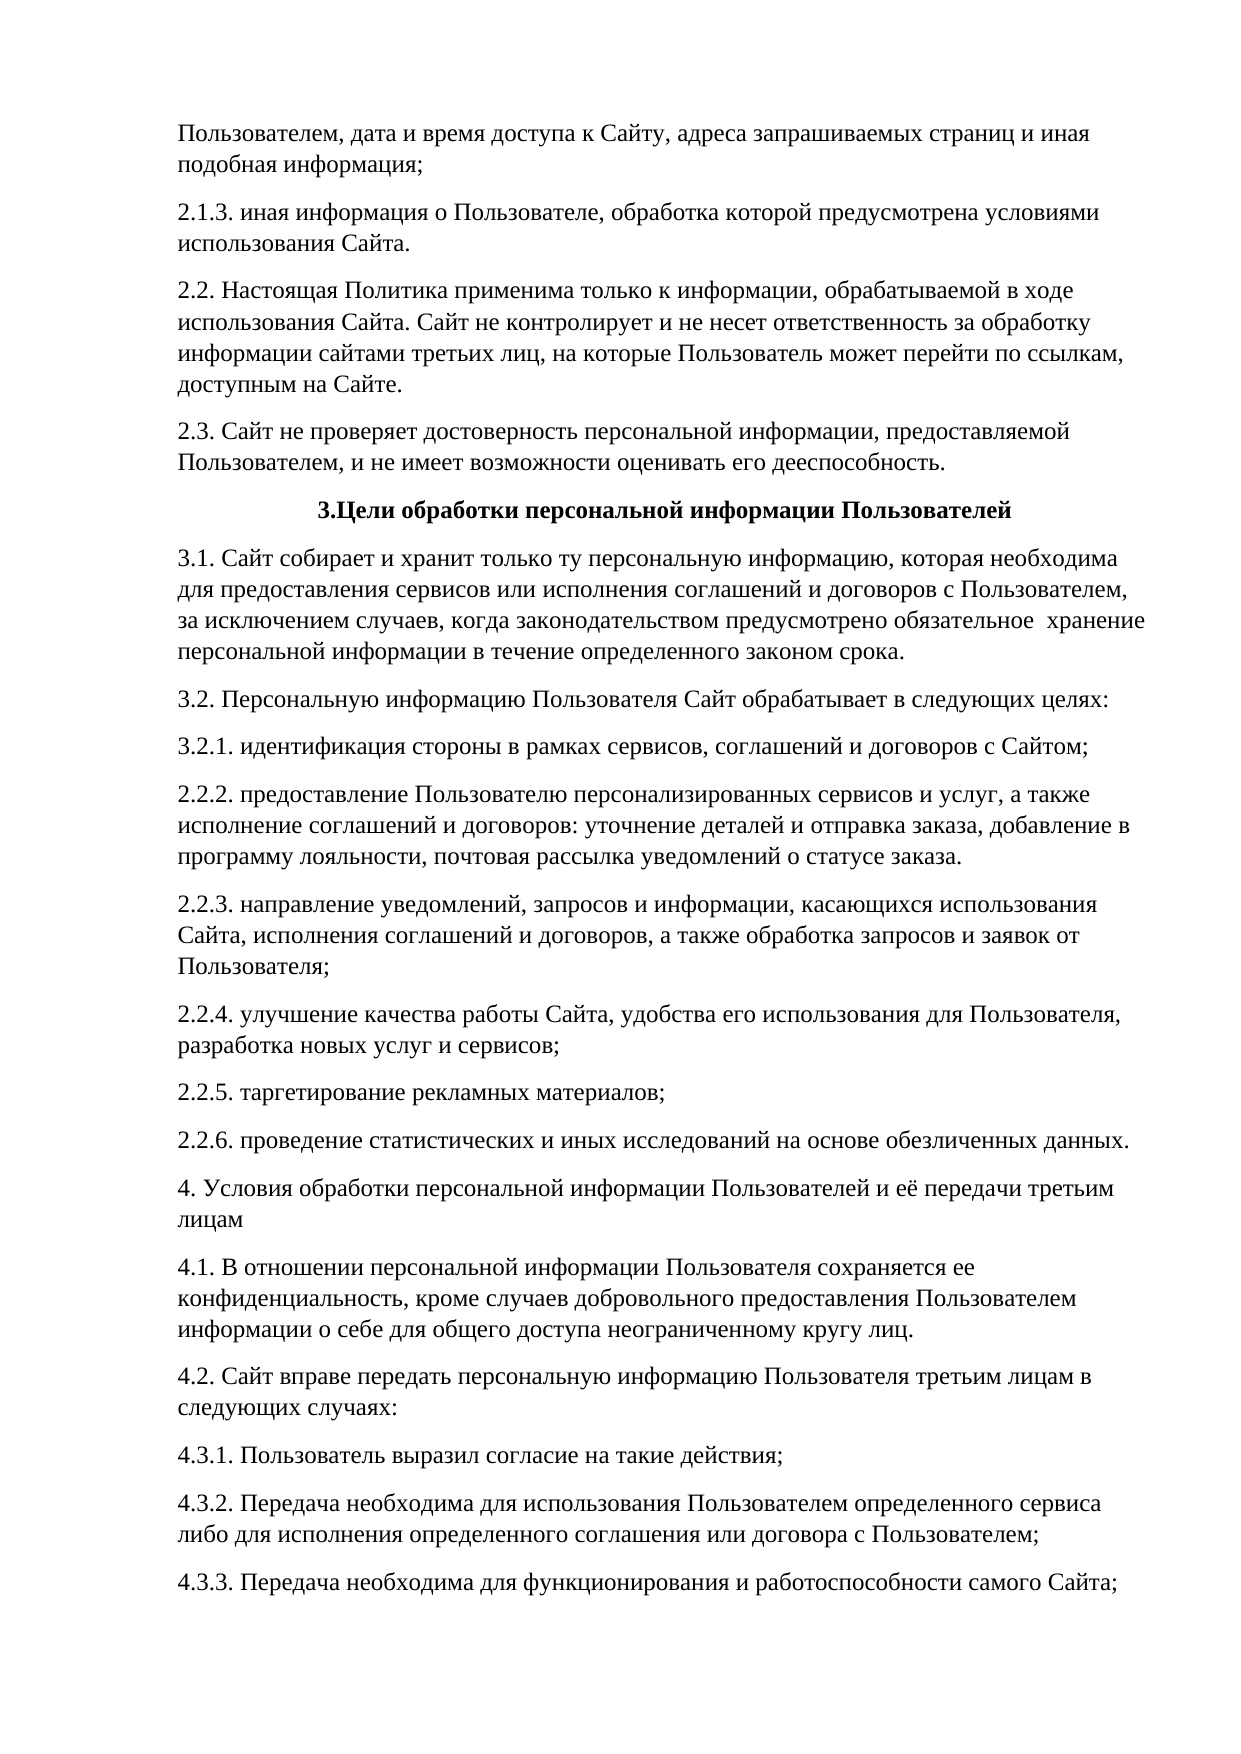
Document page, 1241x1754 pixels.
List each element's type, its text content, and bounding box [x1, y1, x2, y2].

text 3.2.1. идентификация стороны в рамках сервисов, соглашений и договоров с Сайтом; [177, 731, 1152, 760]
text 2.2.3. направление уведомлений, запросов и информации, касающихся использования Сайта, исполнения соглашений и договоров, а также обработка запросов и заявок от Пользователя; [177, 889, 1152, 980]
text 4. Условия обработки персональной информации Пользователей и её передачи третьим лицам [177, 1173, 1152, 1233]
text 2.2.2. предоставление Пользователю персонализированных сервисов и услуг, а также исполнение соглашений и договоров: уточнение деталей и отправка заказа, добавление в программу лояльности, почтовая рассылка уведомлений о статусе заказа. [177, 779, 1152, 870]
text 3.2. Персональную информацию Пользователя Сайт обрабатывает в следующих целях: [177, 684, 1152, 712]
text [177, 118, 1152, 178]
text 2.2. Настоящая Политика применима только к информации, обрабатываемой в ходе использования Сайта. Сайт не контролирует и не несет ответственность за обработку информации сайтами третьих лиц, на которые Пользователь может перейти по ссылкам, доступным на Сайте. [177, 276, 1152, 397]
text 4.1. В отношении персональной информации Пользователя сохраняется ее конфиденциальность, кроме случаев добровольного предоставления Пользователем информации о себе для общего доступа неограниченному кругу лиц. [177, 1252, 1152, 1342]
text 4.3.2. Передача необходима для использования Пользователем определенного сервиса либо для исполнения определенного соглашения или договора с Пользователем; [177, 1488, 1152, 1548]
text 4.3.3. Передача необходима для функционирования и работоспособности самого Сайта; [177, 1567, 1152, 1595]
text 4.3.1. Пользователь выразил согласие на такие действия; [177, 1440, 1152, 1469]
text 2.2.6. проведение статистических и иных исследований на основе обезличенных данных. [177, 1125, 1152, 1154]
text 2.2.4. улучшение качества работы Сайта, удобства его использования для Пользователя, разработка новых услуг и сервисов; [177, 999, 1152, 1058]
text 4.2. Сайт вправе передать персональную информацию Пользователя третьим лицам в следующих случаях: [177, 1361, 1152, 1421]
text 2.2.5. таргетирование рекламных материалов; [177, 1077, 1152, 1106]
text 3.Цели обработки персональной информации Пользователей [177, 495, 1152, 524]
text 3.1. Сайт собирает и хранит только ту персональную информацию, которая необходима для предоставления сервисов или исполнения соглашений и договоров с Пользователем, за исключением случаев, когда законодательством предусмотрено обязательное хранение персональной информации в течение определенного законом срока. [177, 543, 1152, 665]
text 2.3. Сайт не проверяет достоверность персональной информации, предоставляемой Пользователем, и не имеет возможности оценивать его дееспособность. [177, 416, 1152, 476]
text 2.1.3. иная информация о Пользователе, обработка которой предусмотрена условиями использования Сайта. [177, 197, 1152, 257]
